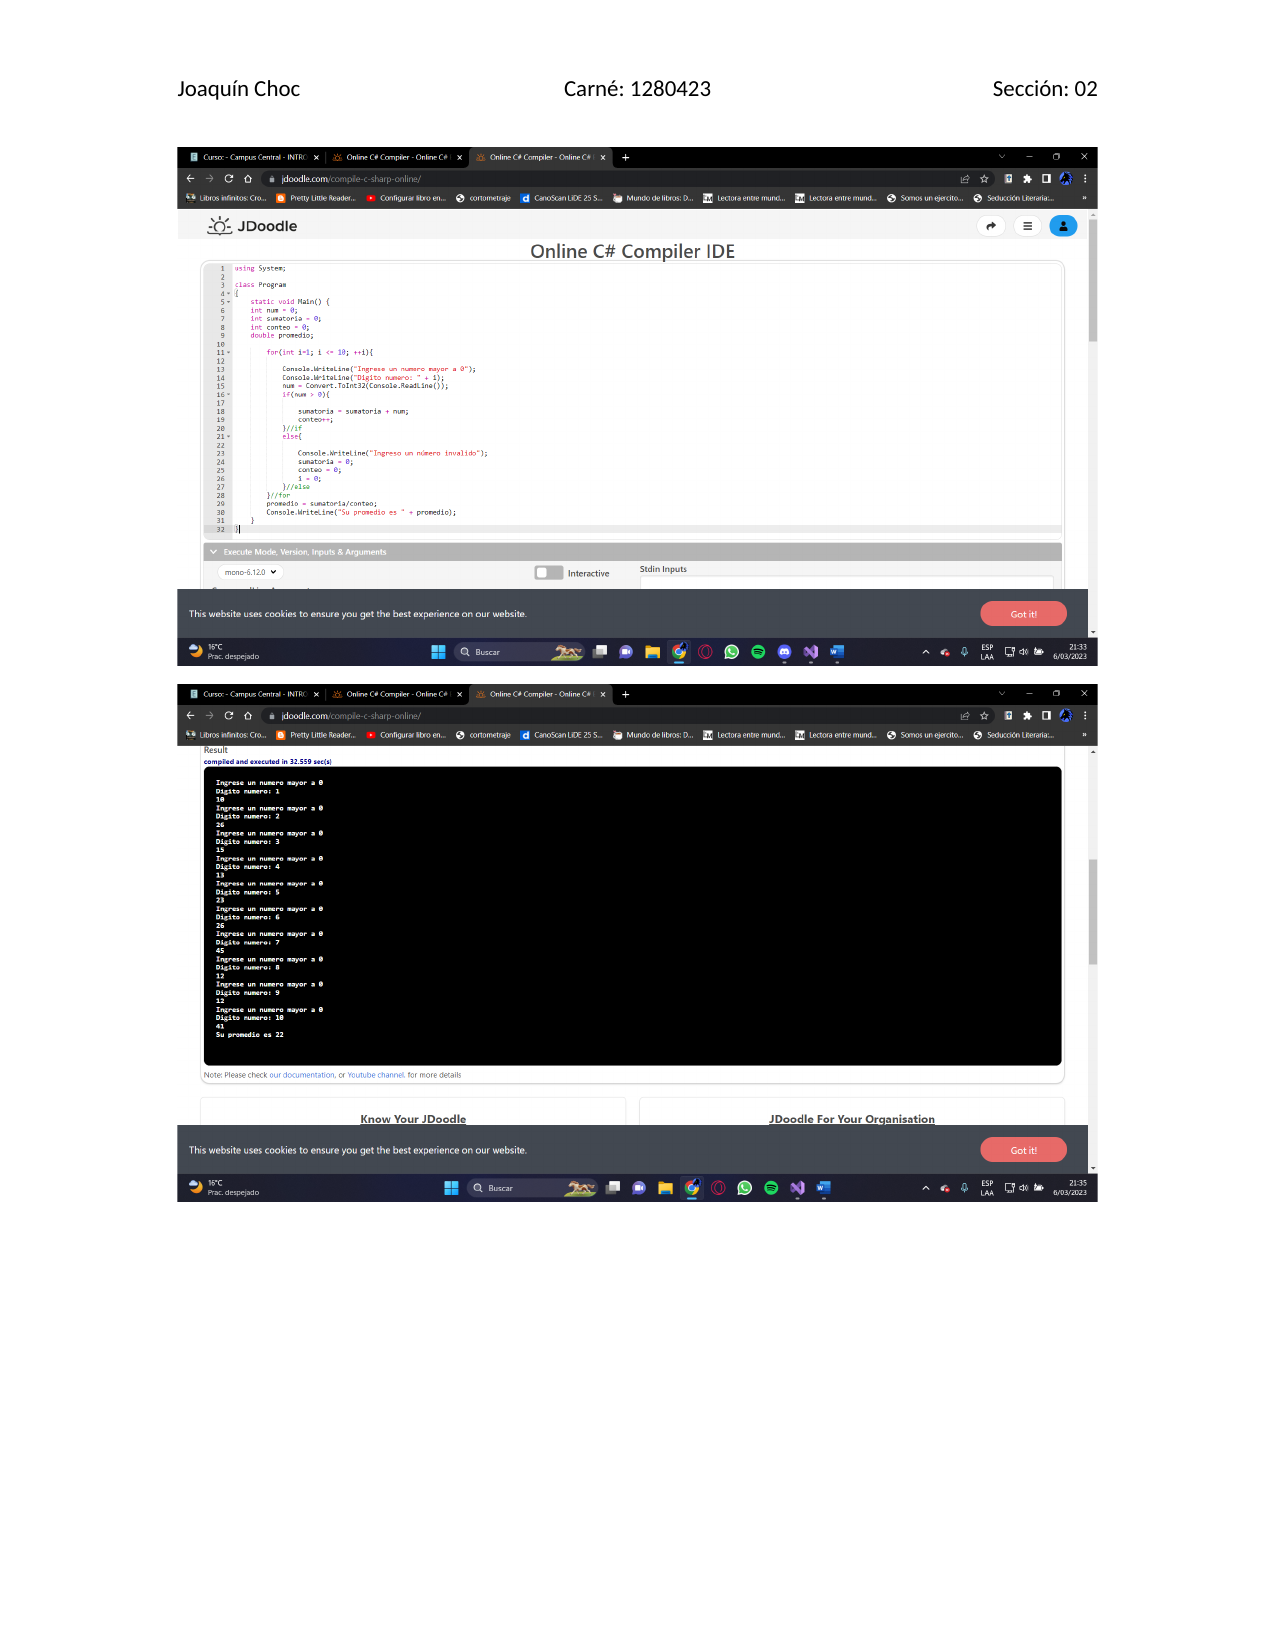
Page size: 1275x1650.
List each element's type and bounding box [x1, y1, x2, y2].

picture [177, 147, 1098, 666]
picture [177, 684, 1098, 1202]
